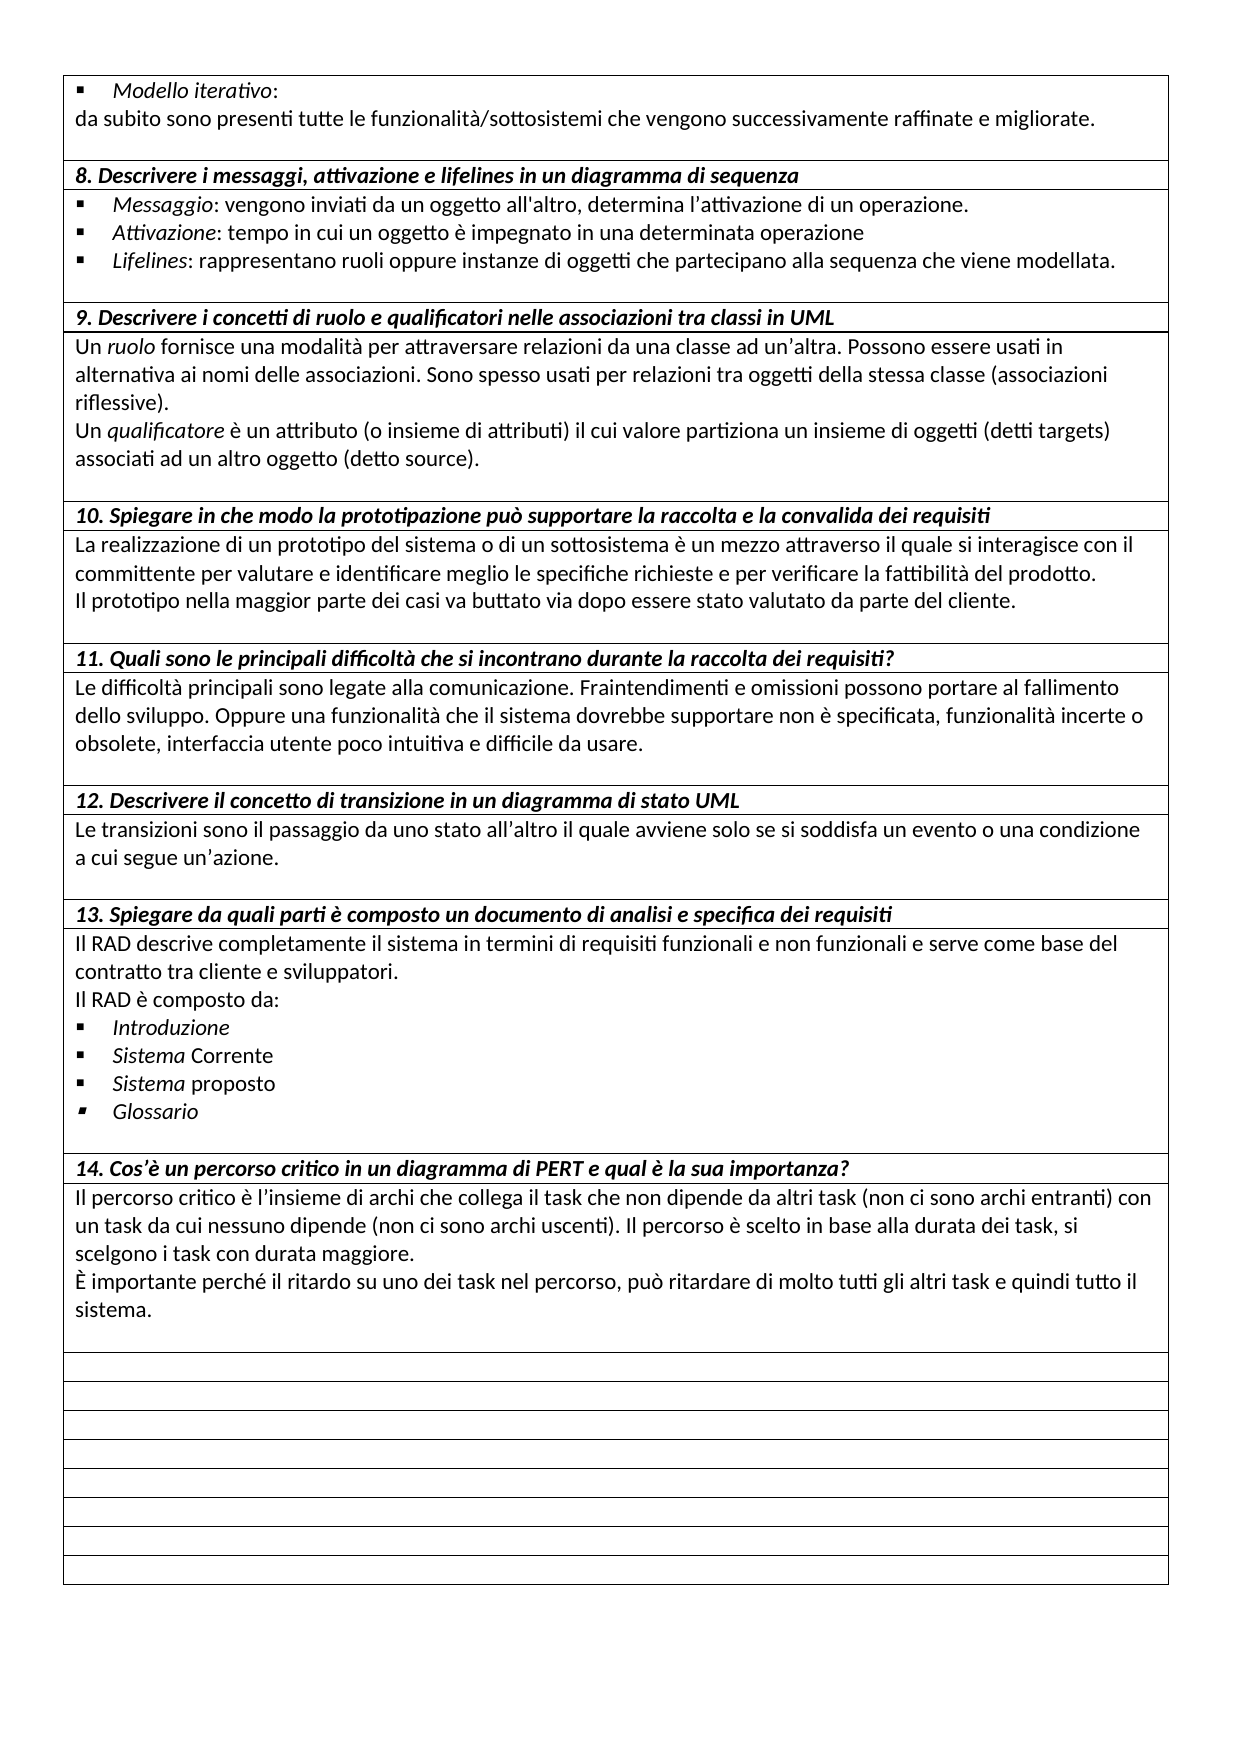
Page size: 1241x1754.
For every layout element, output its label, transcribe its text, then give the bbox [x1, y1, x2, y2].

table_cell [64, 1353, 1168, 1381]
table_cell 10. Spiegare in che modo la prototipazione può supportare la raccolta e la convalida dei requisiti [64, 502, 1168, 529]
table_cell Il RAD descrive completamente il sistema in termini di requisiti funzionali e non funzionali e serve come base del contratto tra cliente e sviluppatori. Il RAD è composto da: Introduzione Sistema Corrente Sistema proposto Glossario [64, 929, 1168, 1153]
table_cell 13. Spiegare da quali parti è composto un documento di analisi e specifica dei requisiti [64, 900, 1168, 928]
table_cell [64, 1556, 1168, 1584]
table_cell 8. Descrivere i messaggi, attivazione e lifelines in un diagramma di sequenza [64, 161, 1168, 189]
table_cell 11. Quali sono le principali difficoltà che si incontrano durante la raccolta dei requisiti? [64, 644, 1168, 672]
table_cell La realizzazione di un prototipo del sistema o di un sottosistema è un mezzo attraverso il quale si interagisce con il committente per valutare e identificare meglio le specifiche richieste e per verificare la fattibilità del prodotto. Il prototipo nella maggior parte dei casi va buttato via dopo essere stato valutato da parte del cliente. [64, 531, 1168, 643]
table_cell Le transizioni sono il passaggio da uno stato all’altro il quale avviene solo se si soddisfa un evento o una condizione a cui segue un’azione. [64, 815, 1168, 899]
table_cell 9. Descrivere i concetti di ruolo e qualificatori nelle associazioni tra classi in UML [64, 303, 1168, 331]
table_cell Il percorso critico è l’insieme di archi che collega il task che non dipende da altri task (non ci sono archi entranti) con un task da cui nessuno dipende (non ci sono archi uscenti). Il percorso è scelto in base alla durata dei task, si scelgono i task con durata maggiore. È importante perché il ritardo su uno dei task nel percorso, può ritardare di molto tutti gli altri task e quindi tutto il sistema. [64, 1184, 1168, 1352]
table_cell Messaggio: vengono inviati da un oggetto all'altro, determina l’attivazione di un operazione. Attivazione: tempo in cui un oggetto è impegnato in una determinata operazione Lifelines: rappresentano ruoli oppure instanze di oggetti che partecipano alla sequenza che viene modellata. [64, 190, 1168, 302]
table_cell [64, 1411, 1168, 1439]
table_cell [64, 1382, 1168, 1410]
table_cell [64, 1498, 1168, 1526]
table_cell [64, 1440, 1168, 1468]
table_cell Un ruolo fornisce una modalità per attraversare relazioni da una classe ad un’altra. Possono essere usati in alternativa ai nomi delle associazioni. Sono spesso usati per relazioni tra oggetti della stessa classe (associazioni riflessive). Un qualificatore è un attributo (o insieme di attributi) il cui valore partiziona un insieme di oggetti (detti targets) associati ad un altro oggetto (detto source). [64, 333, 1168, 501]
table_cell 12. Descrivere il concetto di transizione in un diagramma di stato UML [64, 786, 1168, 814]
table_cell Le difficoltà principali sono legate alla comunicazione. Fraintendimenti e omissioni possono portare al fallimento dello sviluppo. Oppure una funzionalità che il sistema dovrebbe supportare non è specificata, funzionalità incerte o obsolete, interfaccia utente poco intuitiva e difficile da usare. [64, 673, 1168, 785]
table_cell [64, 76, 1168, 160]
table_cell [64, 1469, 1168, 1497]
table_cell 14. Cos’è un percorso critico in un diagramma di PERT e qual è la sua importanza? [64, 1154, 1168, 1182]
table_cell [64, 1527, 1168, 1555]
